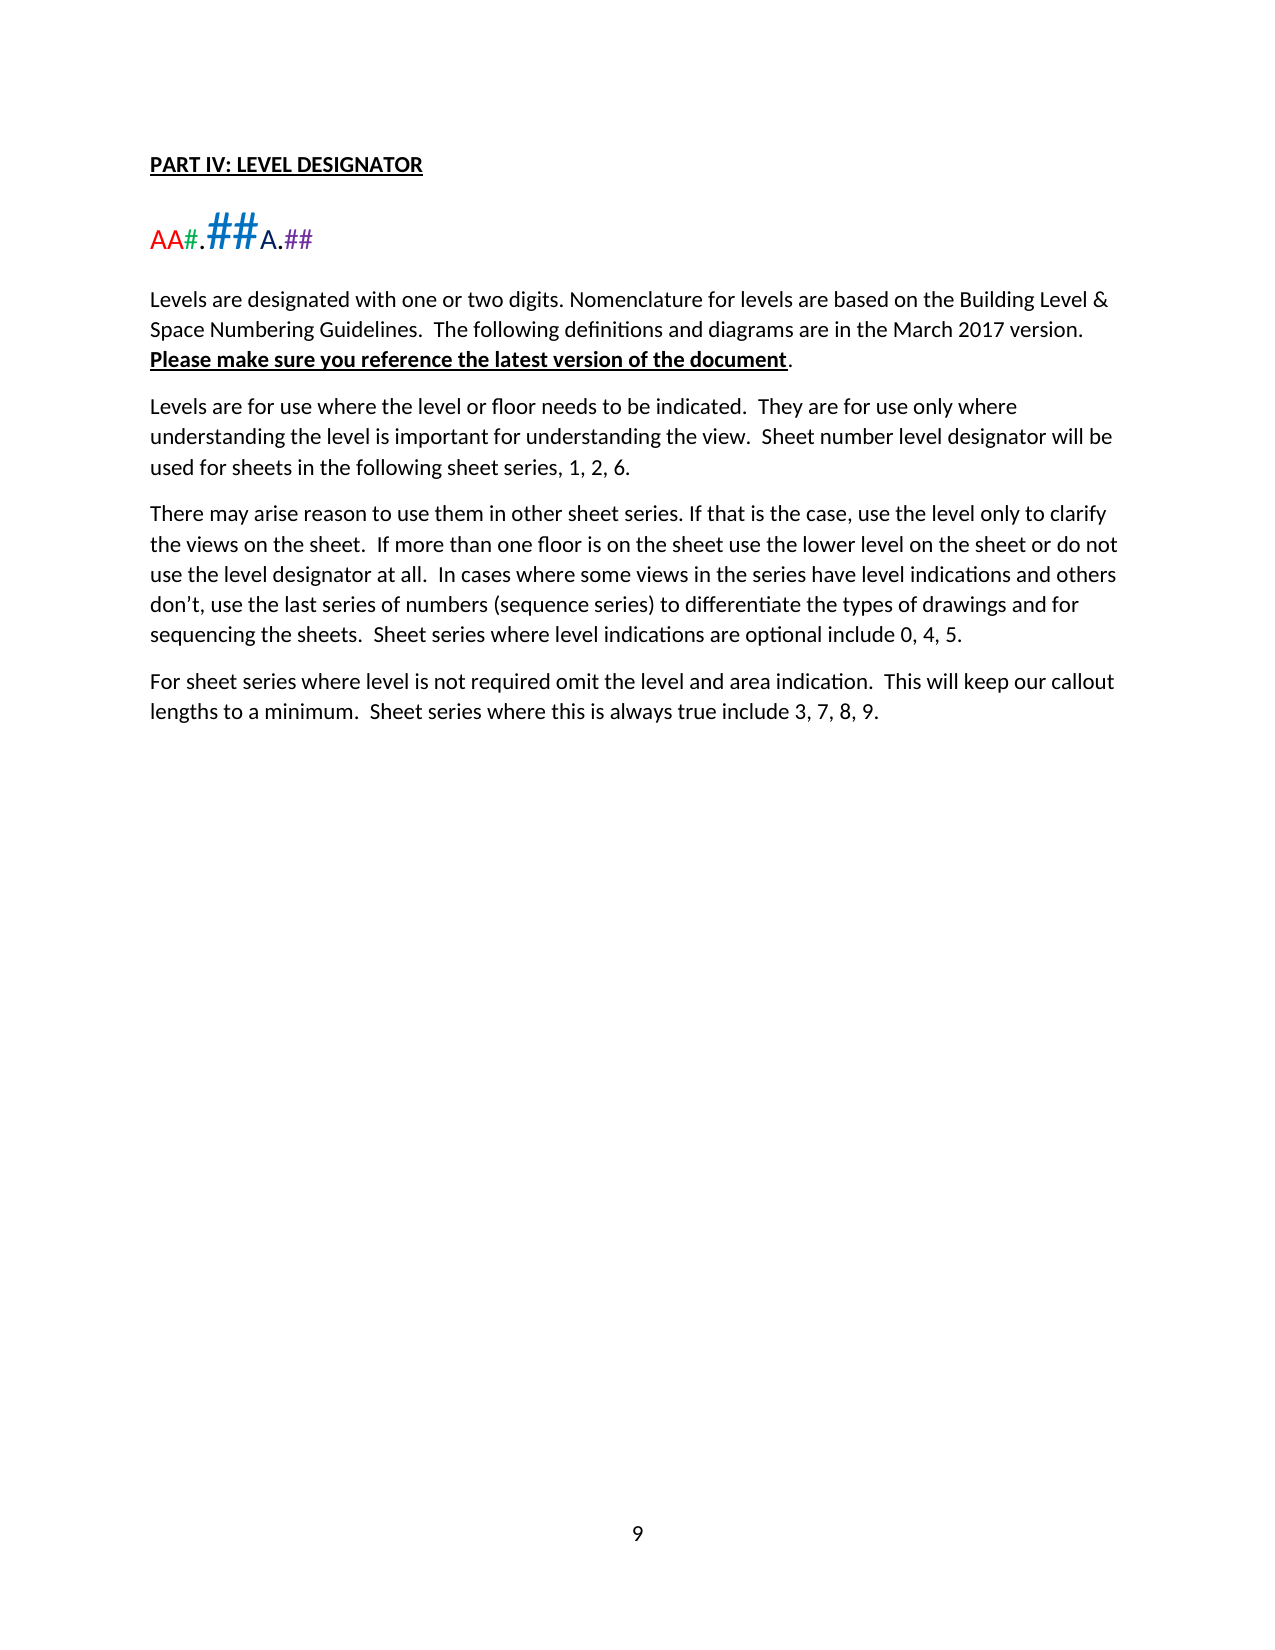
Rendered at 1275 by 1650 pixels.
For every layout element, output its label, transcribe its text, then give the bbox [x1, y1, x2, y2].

text Levels are designated with one or two digits. Nomenclature for levels are based on the Building Level & Space Numbering Guidelines. The following definitions and diagrams are in the March 2017 version. Please make sure you reference the latest version of the document. [150, 285, 1125, 373]
text There may arise reason to use them in other sheet series. If that is the case, use the level only to clarify the views on the sheet. If more than one floor is on the sheet use the lower level on the sheet or do not use the level designator at all. In cases where some views in the series have level indications and others don’t, use the last series of numbers (sequence series) to differentiate the types of drawings and for sequencing the sheets. Sheet series where level indications are optional include 0, 4, 5. [150, 499, 1125, 648]
text Levels are for use where the level or floor needs to be indicated. They are for use only where understanding the level is important for understanding the view. Sheet number level designator will be used for sheets in the following sheet series, 1, 2, 6. [150, 392, 1125, 481]
text AA#.##A.## [150, 197, 1125, 263]
text For sheet series where level is not required omit the level and area indication. This will keep our callout lengths to a minimum. Sheet series where this is always true include 3, 7, 8, 9. [150, 667, 1125, 725]
text PART IV: LEVEL DESIGNATOR [150, 150, 1125, 178]
